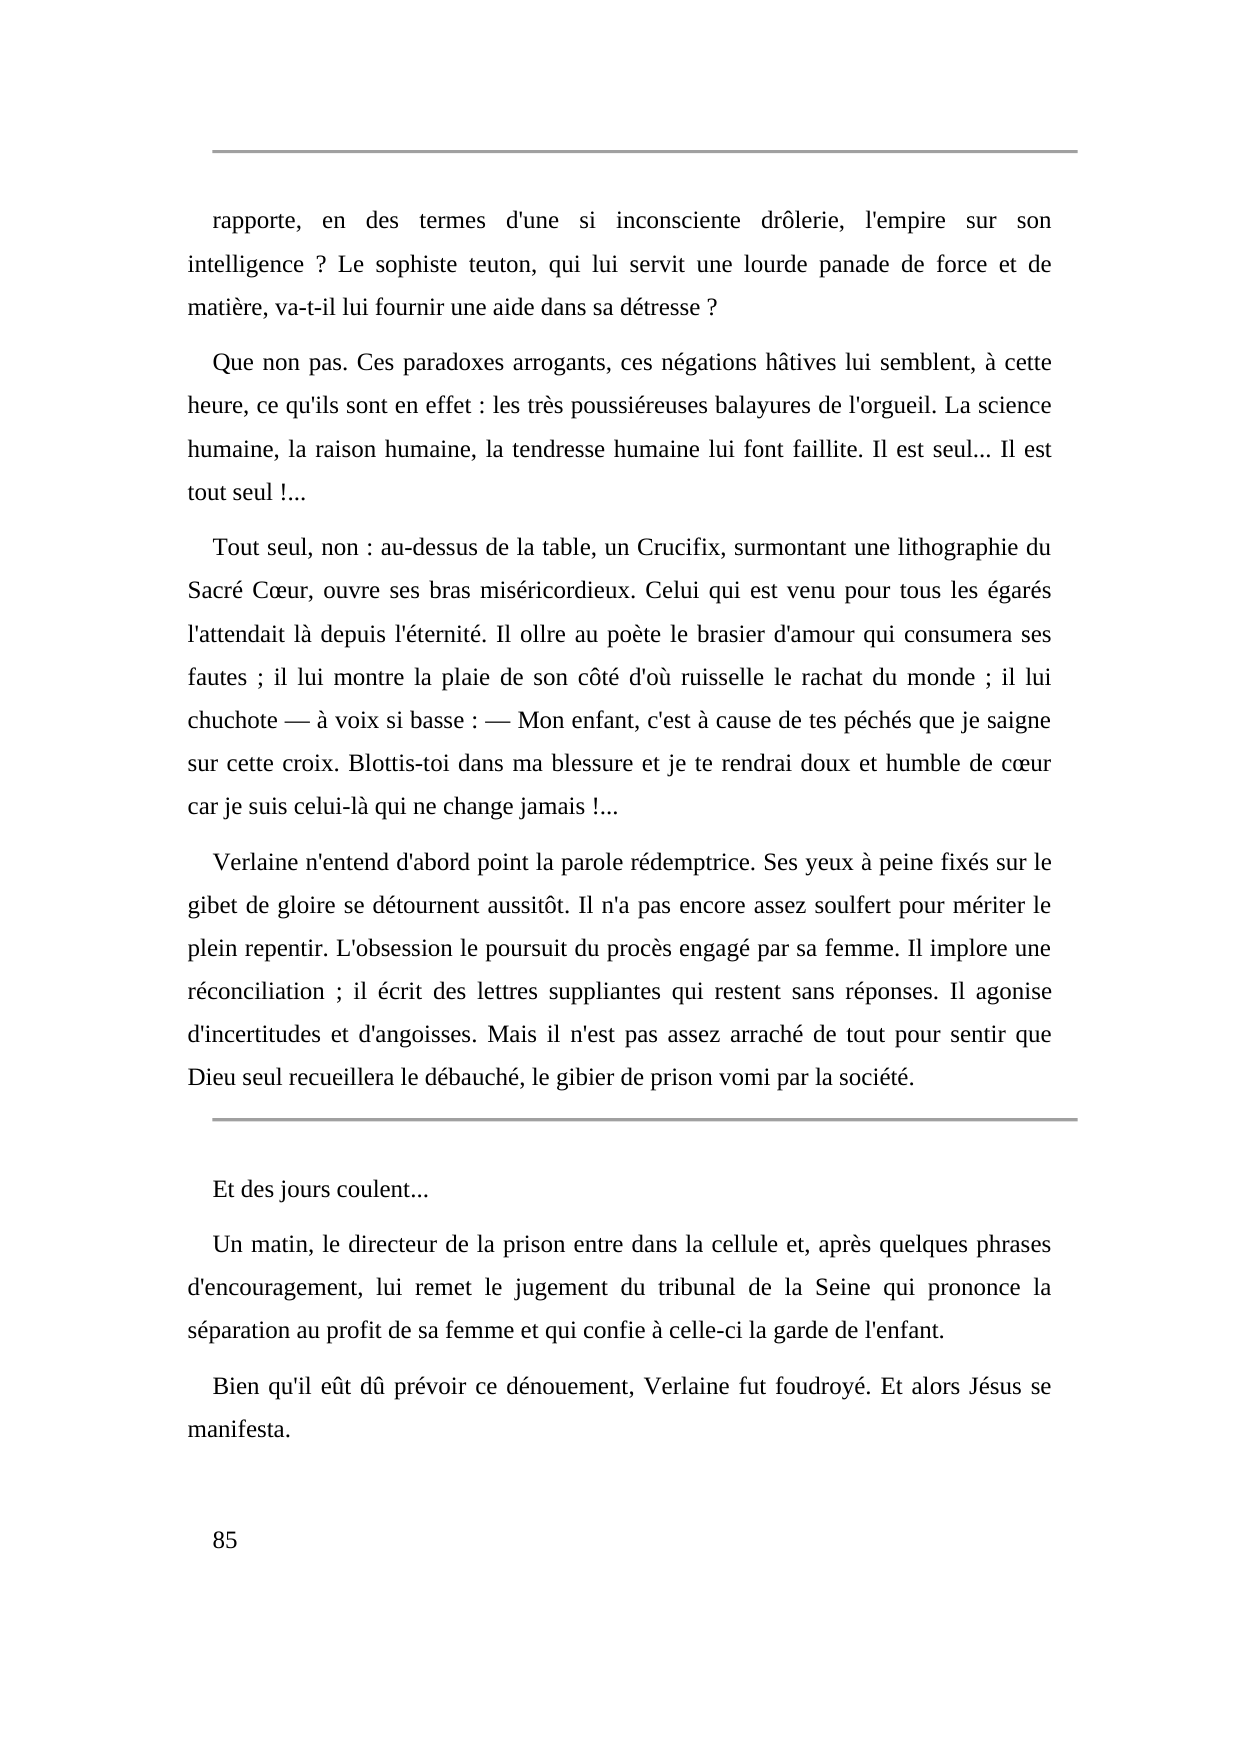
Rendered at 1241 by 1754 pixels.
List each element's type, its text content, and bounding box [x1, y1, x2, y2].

text rapporte, en des termes d'une si inconsciente drôlerie, l'empire sur son intelligence ? Le sophiste teuton, qui lui servit une lourde panade de force et de matière, va-t-il lui fournir une aide dans sa détresse ? [187, 206, 1053, 321]
text Un matin, le directeur de la prison entre dans la cellule et, après quelques phrases d'encouragement, lui remet le jugement du tribunal de la Seine qui prononce la séparation au profit de sa femme et qui confie à celle-ci la garde de l'enfant. [187, 1229, 1053, 1344]
text Bien qu'il eût dû prévoir ce dénouement, Verlaine fut foudroyé. Et alors Jésus se manifesta. [187, 1371, 1053, 1443]
text Tout seul, non : au-dessus de la table, un Crucifix, surmontant une lithographie du Sacré Cœur, ouvre ses bras miséricordieux. Celui qui est venu pour tous les égarés l'attendait là depuis l'éternité. Il ollre au poète le brasier d'amour qui consumera ses fautes ; il lui montre la plaie de son côté d'où ruisselle le rachat du monde ; il lui chuchote — à voix si basse : — Mon enfant, c'est à cause de tes péchés que je saigne sur cette croix. Blottis-toi dans ma blessure et je te rendrai doux et humble de cœur car je suis celui-là qui ne change jamais !... [187, 532, 1053, 820]
text Verlaine n'entend d'abord point la parole rédemptrice. Ses yeux à peine fixés sur le gibet de gloire se détournent aussitôt. Il n'a pas encore assez soulfert pour mériter le plein repentir. L'obsession le poursuit du procès engagé par sa femme. Il implore une réconciliation ; il écrit des lettres suppliantes qui restent sans réponses. Il agonise d'incertitudes et d'angoisses. Mais il n'est pas assez arraché de tout pour sentir que Dieu seul recueillera le débauché, le gibier de prison vomi par la société. [187, 847, 1053, 1091]
text Et des jours coulent... [187, 1174, 1053, 1202]
text Que non pas. Ces paradoxes arrogants, ces négations hâtives lui semblent, à cette heure, ce qu'ils sont en effet : les très poussiéreuses balayures de l'orgueil. La science humaine, la raison humaine, la tendresse humaine lui font faillite. Il est seul... Il est tout seul !... [187, 347, 1053, 506]
